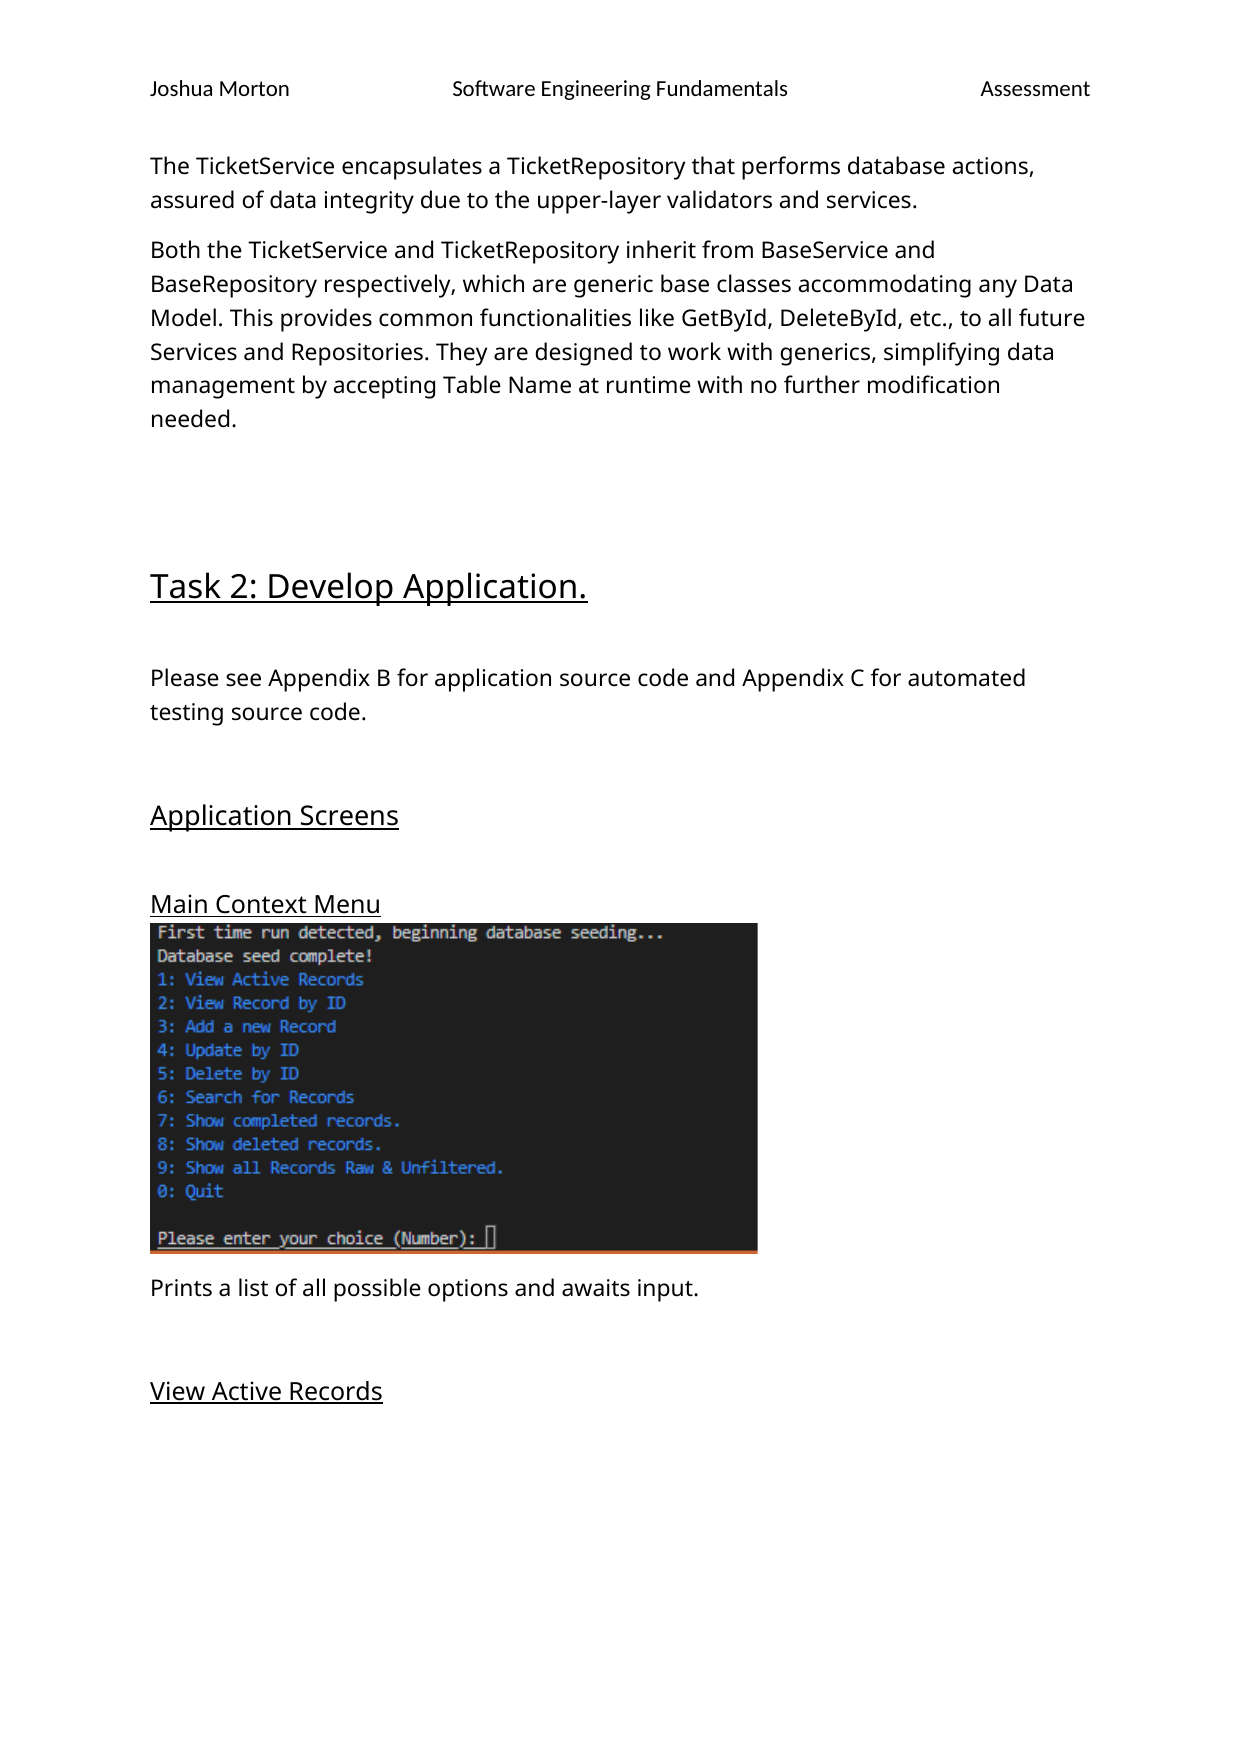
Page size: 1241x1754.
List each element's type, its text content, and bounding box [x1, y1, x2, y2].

subtitle Task 2: Develop Application. [150, 562, 1090, 608]
text Please see Appendix B for application source code and Appendix C for automated testing source code. [150, 662, 1090, 727]
picture [150, 923, 758, 1254]
text The TicketService encapsulates a TicketRepository that performs database actions, assured of data integrity due to the upper-layer validators and services. [150, 150, 1090, 215]
subtitle Application Screens [150, 796, 1090, 833]
subtitle View Active Records [150, 1373, 1090, 1407]
text Prints a list of all possible options and awaits input. [150, 1272, 1090, 1303]
text Both the TicketService and TicketRepository inherit from BaseService and BaseRepository respectively, which are generic base classes accommodating any Data Model. This provides common functionalities like GetById, DeleteById, etc., to all future Services and Repositories. They are designed to work with generics, simplifying data management by accepting Table Name at runtime with no further modification needed. [150, 234, 1090, 434]
subtitle Main Context Menu [150, 887, 1090, 921]
